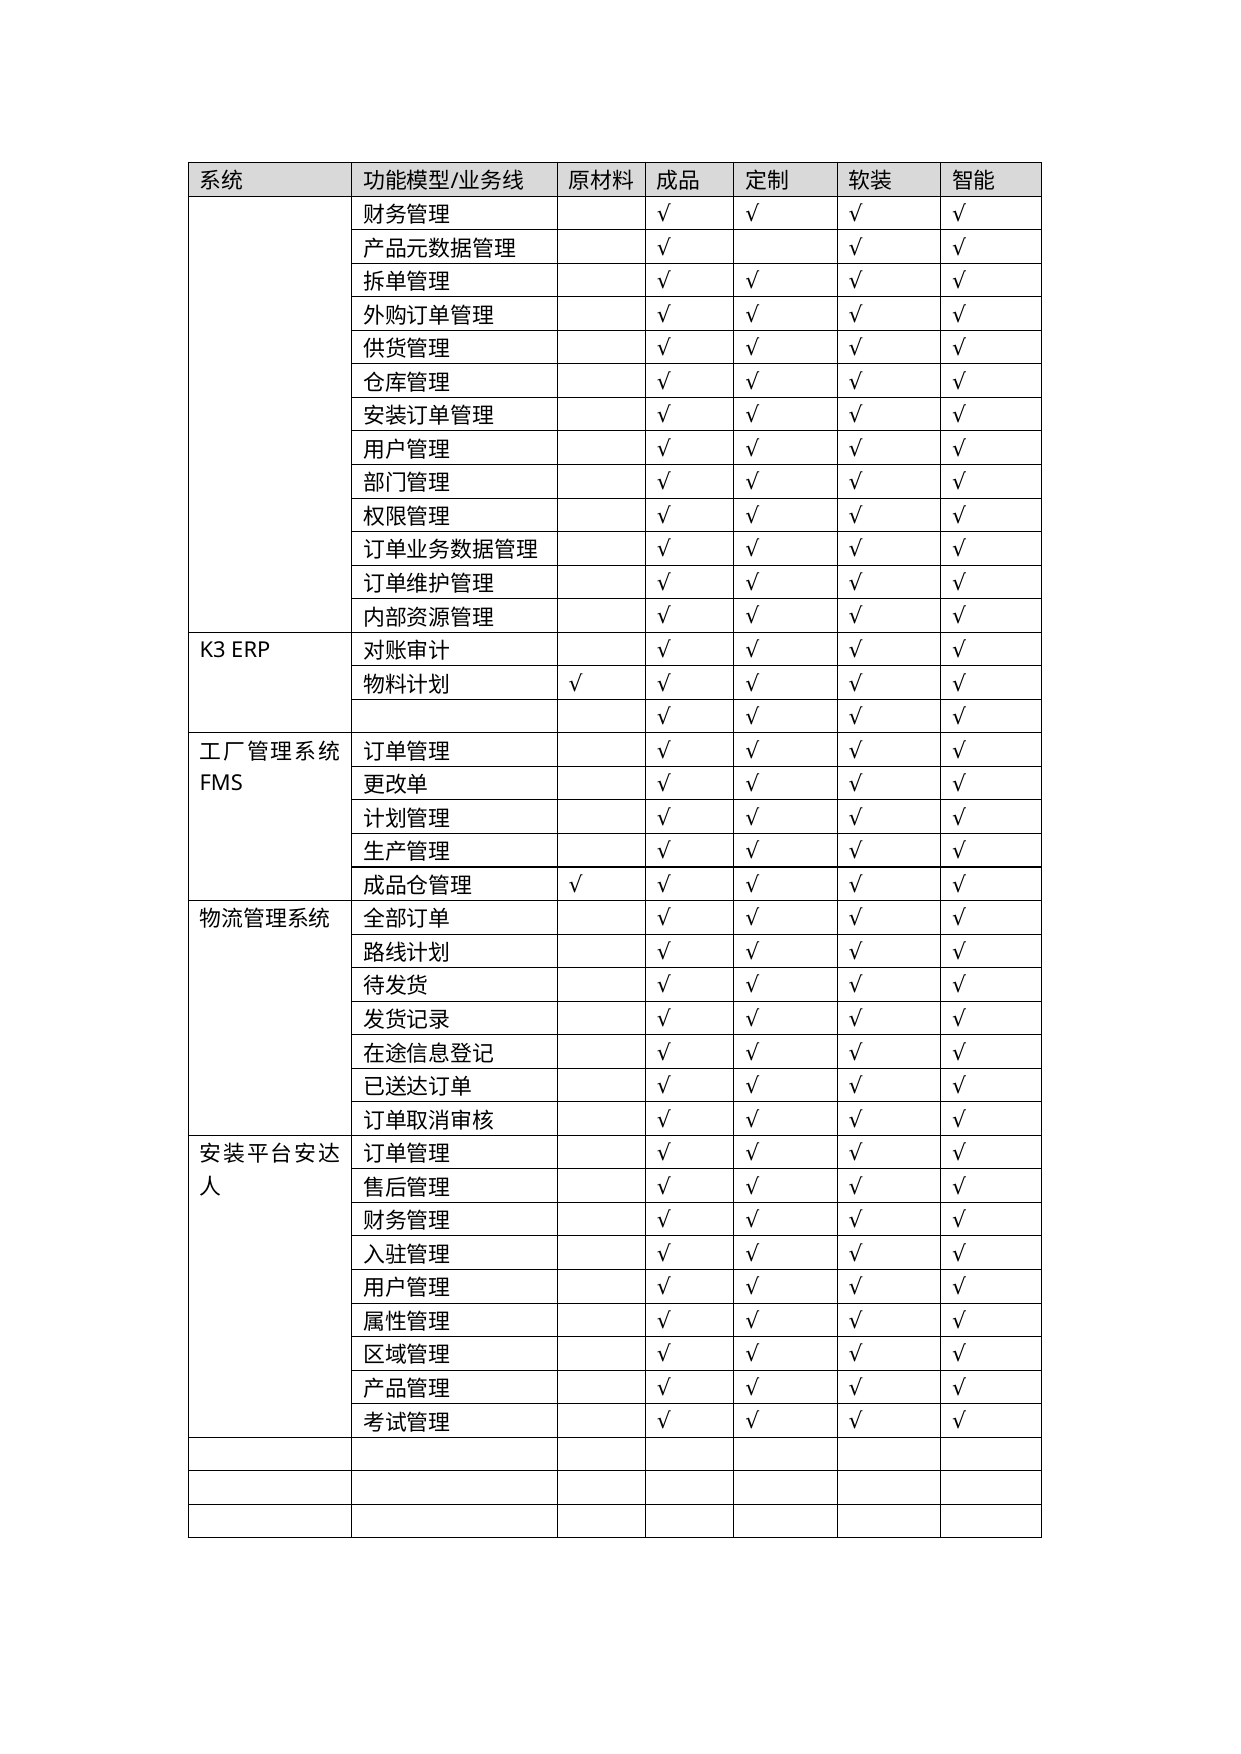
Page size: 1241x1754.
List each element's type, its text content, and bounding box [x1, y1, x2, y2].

table_cell [558, 767, 645, 799]
table_cell √ [646, 834, 733, 866]
table_cell √ [941, 1304, 1041, 1336]
table_cell √ [838, 465, 940, 497]
table_cell [558, 230, 645, 263]
table_cell √ [941, 1035, 1041, 1068]
table_cell √ [838, 532, 940, 564]
table_cell √ [941, 1404, 1041, 1437]
table_cell √ [838, 968, 940, 1001]
table_cell [941, 1438, 1041, 1470]
table_cell √ [941, 1169, 1041, 1202]
table_header 软装 [838, 163, 940, 196]
table_cell [558, 733, 645, 766]
table_cell [558, 700, 645, 732]
table_header 成品 [646, 163, 733, 196]
table_cell √ [838, 566, 940, 598]
table_cell √ [646, 1035, 733, 1068]
table_cell [558, 633, 645, 665]
table_cell √ [941, 633, 1041, 665]
table_cell 内部资源管理 [352, 599, 557, 632]
table_cell √ [838, 868, 940, 900]
table_cell √ [646, 599, 733, 632]
table_cell √ [734, 767, 837, 799]
table_cell √ [646, 465, 733, 497]
table_cell √ [734, 465, 837, 497]
table_cell √ [734, 599, 837, 632]
table_cell √ [941, 968, 1041, 1001]
table_cell 权限管理 [352, 499, 557, 531]
table_cell √ [734, 1169, 837, 1202]
table_cell √ [734, 1337, 837, 1369]
table_cell √ [838, 297, 940, 330]
table_cell [189, 1471, 351, 1504]
table_cell √ [838, 767, 940, 799]
table_cell 成品仓管理 [352, 868, 557, 900]
table_cell 计划管理 [352, 800, 557, 833]
table_cell 已送达订单 [352, 1069, 557, 1101]
table_cell [558, 968, 645, 1001]
table_cell [558, 1069, 645, 1101]
table_cell [558, 599, 645, 632]
table_cell √ [734, 431, 837, 464]
table_cell √ [734, 499, 837, 531]
table_cell √ [838, 230, 940, 263]
table_cell √ [646, 297, 733, 330]
table_cell 物流管理系统 [189, 901, 351, 1135]
table_cell √ [941, 868, 1041, 900]
table_cell √ [941, 733, 1041, 766]
table_cell √ [941, 465, 1041, 497]
table_cell 属性管理 [352, 1304, 557, 1336]
table_cell √ [941, 767, 1041, 799]
table_cell √ [838, 1169, 940, 1202]
table_cell [558, 1035, 645, 1068]
table_cell [838, 1471, 940, 1504]
table_cell √ [734, 264, 837, 296]
table_cell 安装订单管理 [352, 398, 557, 430]
table_cell √ [734, 566, 837, 598]
table_cell √ [646, 1203, 733, 1235]
table_cell √ [734, 1035, 837, 1068]
table_cell 仓库管理 [352, 364, 557, 397]
table_cell √ [734, 834, 837, 866]
table_cell √ [838, 1404, 940, 1437]
table_header 系统 [189, 163, 351, 196]
table_cell [734, 1438, 837, 1470]
table_cell [646, 1438, 733, 1470]
table_cell [558, 532, 645, 564]
table_cell √ [646, 733, 733, 766]
table_cell [558, 1337, 645, 1369]
table_cell [734, 1505, 837, 1537]
table_cell √ [838, 901, 940, 933]
table_cell √ [941, 935, 1041, 967]
table_cell [838, 1438, 940, 1470]
table_cell 售后管理 [352, 1169, 557, 1202]
table_cell [352, 1438, 557, 1470]
table_cell [558, 398, 645, 430]
table_cell √ [838, 1270, 940, 1302]
table_cell √ [838, 633, 940, 665]
table_cell 用户管理 [352, 431, 557, 464]
table_cell √ [646, 666, 733, 699]
table_cell √ [558, 868, 645, 900]
table_cell √ [838, 666, 940, 699]
table_cell √ [838, 834, 940, 866]
table_cell √ [941, 230, 1041, 263]
table_cell √ [941, 431, 1041, 464]
table_header 原材料 [558, 163, 645, 196]
table_cell [558, 1270, 645, 1302]
table_cell √ [941, 264, 1041, 296]
table_cell [558, 1404, 645, 1437]
table_cell √ [941, 800, 1041, 833]
table_cell √ [734, 1102, 837, 1135]
table_cell √ [838, 1102, 940, 1135]
table_cell √ [646, 264, 733, 296]
table_cell 产品管理 [352, 1371, 557, 1403]
table_cell [352, 700, 557, 732]
table_cell [558, 834, 645, 866]
table_cell √ [838, 197, 940, 229]
table_cell √ [646, 800, 733, 833]
table_cell [558, 1236, 645, 1269]
table_cell [558, 800, 645, 833]
table_cell 财务管理 [352, 197, 557, 229]
table_header 智能 [941, 163, 1041, 196]
table_cell √ [941, 1102, 1041, 1135]
table_cell √ [734, 532, 837, 564]
table_cell √ [558, 666, 645, 699]
table_cell [558, 465, 645, 497]
table_cell √ [646, 1169, 733, 1202]
table_cell [558, 331, 645, 363]
table_cell √ [734, 633, 837, 665]
table_cell √ [838, 364, 940, 397]
table_cell √ [646, 331, 733, 363]
table_cell √ [838, 1035, 940, 1068]
table_cell √ [734, 868, 837, 900]
table_cell √ [941, 1136, 1041, 1168]
table_cell √ [941, 1337, 1041, 1369]
table_cell K3 ERP [189, 633, 351, 732]
table_cell √ [941, 700, 1041, 732]
table_cell √ [734, 1236, 837, 1269]
table_cell √ [646, 230, 733, 263]
table_cell 发货记录 [352, 1002, 557, 1034]
table_cell [558, 431, 645, 464]
table_cell [189, 1505, 351, 1537]
table_cell √ [838, 398, 940, 430]
table_cell [558, 1371, 645, 1403]
table_header 定制 [734, 163, 837, 196]
table_cell √ [838, 499, 940, 531]
table_cell √ [646, 499, 733, 531]
table_cell 安装平台安达人 [189, 1136, 351, 1437]
table_cell [838, 1505, 940, 1537]
table_cell √ [838, 431, 940, 464]
table_cell √ [646, 1236, 733, 1269]
table_cell [352, 1471, 557, 1504]
table_cell [558, 901, 645, 933]
table_cell 拆单管理 [352, 264, 557, 296]
table_cell 对账审计 [352, 633, 557, 665]
table_cell [941, 1471, 1041, 1504]
table_cell √ [646, 700, 733, 732]
table_cell √ [734, 398, 837, 430]
table_cell 产品元数据管理 [352, 230, 557, 263]
table_cell [558, 1169, 645, 1202]
table_cell [558, 264, 645, 296]
table_cell √ [941, 197, 1041, 229]
table_cell √ [646, 1102, 733, 1135]
table_cell √ [646, 968, 733, 1001]
table_cell √ [646, 364, 733, 397]
table_cell √ [838, 1203, 940, 1235]
table_cell √ [941, 499, 1041, 531]
table_cell [558, 1203, 645, 1235]
table_cell √ [646, 566, 733, 598]
table_cell 订单管理 [352, 1136, 557, 1168]
table_cell √ [838, 599, 940, 632]
table_cell √ [838, 1236, 940, 1269]
table_cell [558, 197, 645, 229]
table_cell √ [734, 901, 837, 933]
table_cell √ [941, 1069, 1041, 1101]
table_cell 在途信息登记 [352, 1035, 557, 1068]
table_cell √ [838, 700, 940, 732]
table_cell 部门管理 [352, 465, 557, 497]
table_cell 订单管理 [352, 733, 557, 766]
table_cell √ [838, 1304, 940, 1336]
table_cell √ [646, 1371, 733, 1403]
table_cell [734, 1471, 837, 1504]
table_cell [558, 935, 645, 967]
table_cell [558, 297, 645, 330]
table_cell 考试管理 [352, 1404, 557, 1437]
table_cell √ [734, 1270, 837, 1302]
table_cell √ [941, 1371, 1041, 1403]
table_cell √ [941, 398, 1041, 430]
table_cell √ [646, 197, 733, 229]
table_cell [558, 1438, 645, 1470]
table_cell √ [941, 599, 1041, 632]
table_cell 外购订单管理 [352, 297, 557, 330]
table_cell √ [646, 633, 733, 665]
table_cell √ [734, 297, 837, 330]
table_cell √ [646, 1002, 733, 1034]
table_cell √ [941, 1002, 1041, 1034]
table_cell 区域管理 [352, 1337, 557, 1369]
table_cell 更改单 [352, 767, 557, 799]
table_cell [352, 1505, 557, 1537]
table_cell √ [734, 700, 837, 732]
table_cell √ [734, 1136, 837, 1168]
table_cell √ [734, 1002, 837, 1034]
table_cell √ [838, 331, 940, 363]
table_cell √ [734, 1203, 837, 1235]
table_cell √ [646, 1069, 733, 1101]
table_cell 全部订单 [352, 901, 557, 933]
table_cell [558, 1471, 645, 1504]
table_cell [734, 230, 837, 263]
table_cell √ [941, 297, 1041, 330]
table_cell 入驻管理 [352, 1236, 557, 1269]
table_cell [558, 364, 645, 397]
table_cell [558, 1505, 645, 1537]
table_cell √ [646, 1337, 733, 1369]
table_cell [646, 1505, 733, 1537]
table_cell √ [734, 800, 837, 833]
table_cell [189, 1438, 351, 1470]
table_cell √ [734, 364, 837, 397]
table_cell √ [646, 767, 733, 799]
table_cell [558, 1002, 645, 1034]
table_cell √ [734, 1069, 837, 1101]
table_cell √ [734, 197, 837, 229]
table_cell √ [734, 1404, 837, 1437]
table_cell √ [646, 398, 733, 430]
table_cell √ [734, 968, 837, 1001]
table_cell 待发货 [352, 968, 557, 1001]
table_cell 供货管理 [352, 331, 557, 363]
table_cell √ [941, 834, 1041, 866]
table_cell √ [941, 901, 1041, 933]
table_cell √ [941, 532, 1041, 564]
table_cell [646, 1471, 733, 1504]
table_cell 财务管理 [352, 1203, 557, 1235]
table_cell 工厂管理系统FMS [189, 733, 351, 900]
table_cell √ [941, 1270, 1041, 1302]
table_cell [558, 1136, 645, 1168]
table_cell 订单业务数据管理 [352, 532, 557, 564]
table_cell √ [838, 264, 940, 296]
table_cell 生产管理 [352, 834, 557, 866]
table_cell √ [838, 1136, 940, 1168]
table_cell √ [646, 868, 733, 900]
table_cell 用户管理 [352, 1270, 557, 1302]
table_cell √ [838, 800, 940, 833]
table_cell √ [734, 935, 837, 967]
table_cell [558, 1304, 645, 1336]
table_cell √ [646, 1270, 733, 1302]
table_header 功能模型/业务线 [352, 163, 557, 196]
table_cell √ [734, 733, 837, 766]
table_cell √ [941, 666, 1041, 699]
table_cell √ [941, 1203, 1041, 1235]
table_cell √ [646, 1304, 733, 1336]
table_cell [558, 1102, 645, 1135]
table_cell √ [941, 566, 1041, 598]
table_cell √ [838, 1371, 940, 1403]
table_cell √ [734, 1304, 837, 1336]
table_cell [941, 1505, 1041, 1537]
table_cell √ [838, 733, 940, 766]
table_cell √ [734, 331, 837, 363]
table_cell √ [838, 1002, 940, 1034]
table_cell √ [646, 1404, 733, 1437]
table_cell √ [646, 935, 733, 967]
table_cell 路线计划 [352, 935, 557, 967]
table_cell [558, 499, 645, 531]
table_cell [558, 566, 645, 598]
table_cell √ [646, 431, 733, 464]
table_cell √ [838, 935, 940, 967]
table_cell 订单取消审核 [352, 1102, 557, 1135]
table_cell √ [646, 1136, 733, 1168]
table_cell √ [734, 666, 837, 699]
table_cell √ [941, 331, 1041, 363]
table_cell 物料计划 [352, 666, 557, 699]
table_cell √ [941, 364, 1041, 397]
table_cell √ [941, 1236, 1041, 1269]
table_cell √ [734, 1371, 837, 1403]
table_cell √ [646, 532, 733, 564]
table_cell 订单维护管理 [352, 566, 557, 598]
table_cell √ [838, 1337, 940, 1369]
table_cell √ [646, 901, 733, 933]
table_cell √ [838, 1069, 940, 1101]
